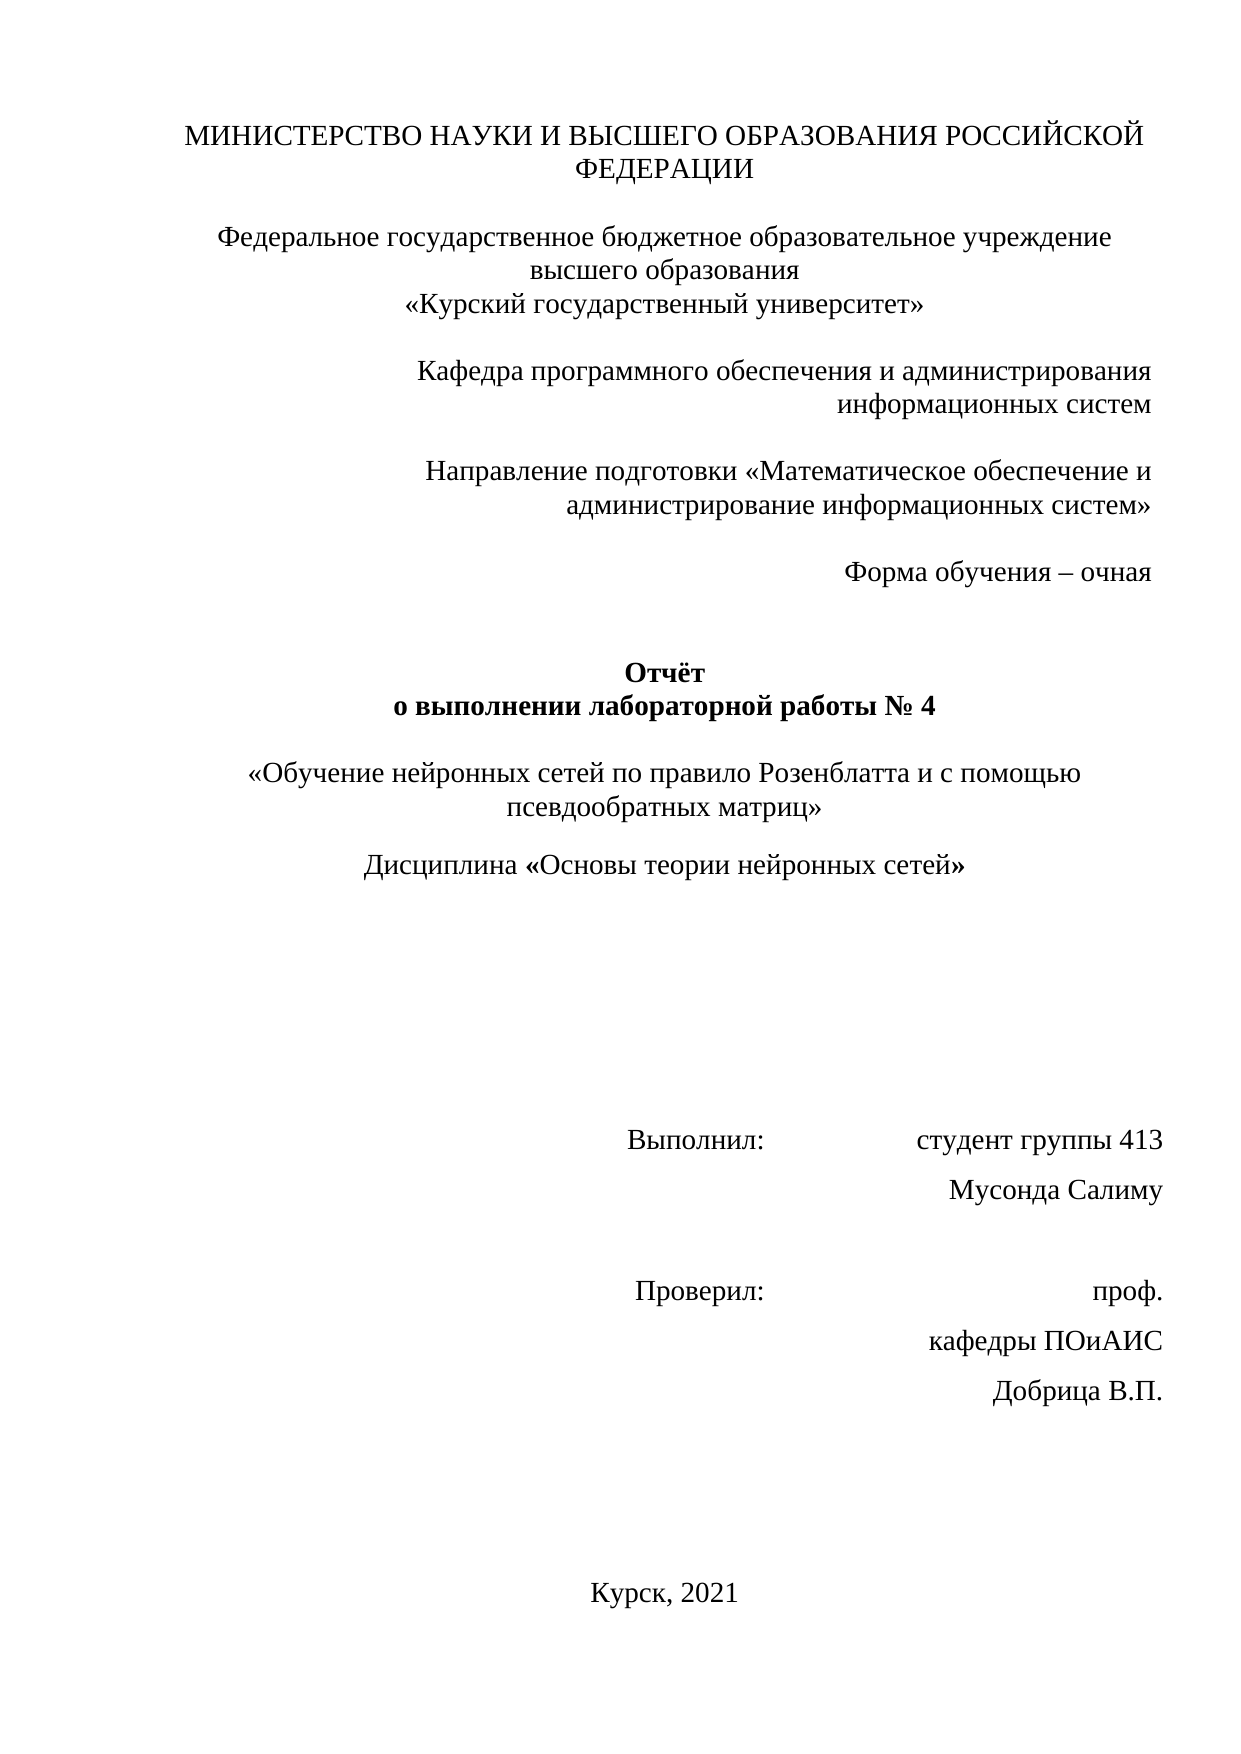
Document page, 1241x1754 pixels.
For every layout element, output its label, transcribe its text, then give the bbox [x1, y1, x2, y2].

table_header Выполнил: [262, 1122, 776, 1273]
text Направление подготовки «Математическое обеспечение и [177, 453, 1152, 487]
table_cell Проверил: [262, 1273, 776, 1474]
text «Курский государственный университет» [177, 286, 1152, 319]
text Курск, 2021 [177, 1575, 1152, 1608]
text Отчёт [177, 655, 1152, 688]
text Кафедра программного обеспечения и администрирования [177, 353, 1152, 386]
text информационных систем [177, 386, 1152, 420]
text администрирование информационных систем» [177, 487, 1152, 521]
text МИНИСТЕРСТВО НАУКИ И ВЫСШЕГО ОБРАЗОВАНИЯ РОССИЙСКОЙ ФЕДЕРАЦИИ [177, 118, 1152, 185]
subtitle Дисциплина «Основы теории нейронных сетей» [177, 847, 1152, 881]
text высшего образования [177, 252, 1152, 286]
text Форма обучения – очная [177, 554, 1152, 588]
text Федеральное государственное бюджетное образовательное учреждение [177, 219, 1152, 252]
text «Обучение нейронных сетей по правило Розенблатта и с помощью псевдообратных матриц» [177, 755, 1152, 822]
table_cell проф. кафедры ПОиАИС Добрица В.П. [776, 1273, 1174, 1474]
text о выполнении лабораторной работы № 4 [177, 688, 1152, 722]
table_header студент группы 413 Мусонда Салиму [776, 1122, 1174, 1273]
